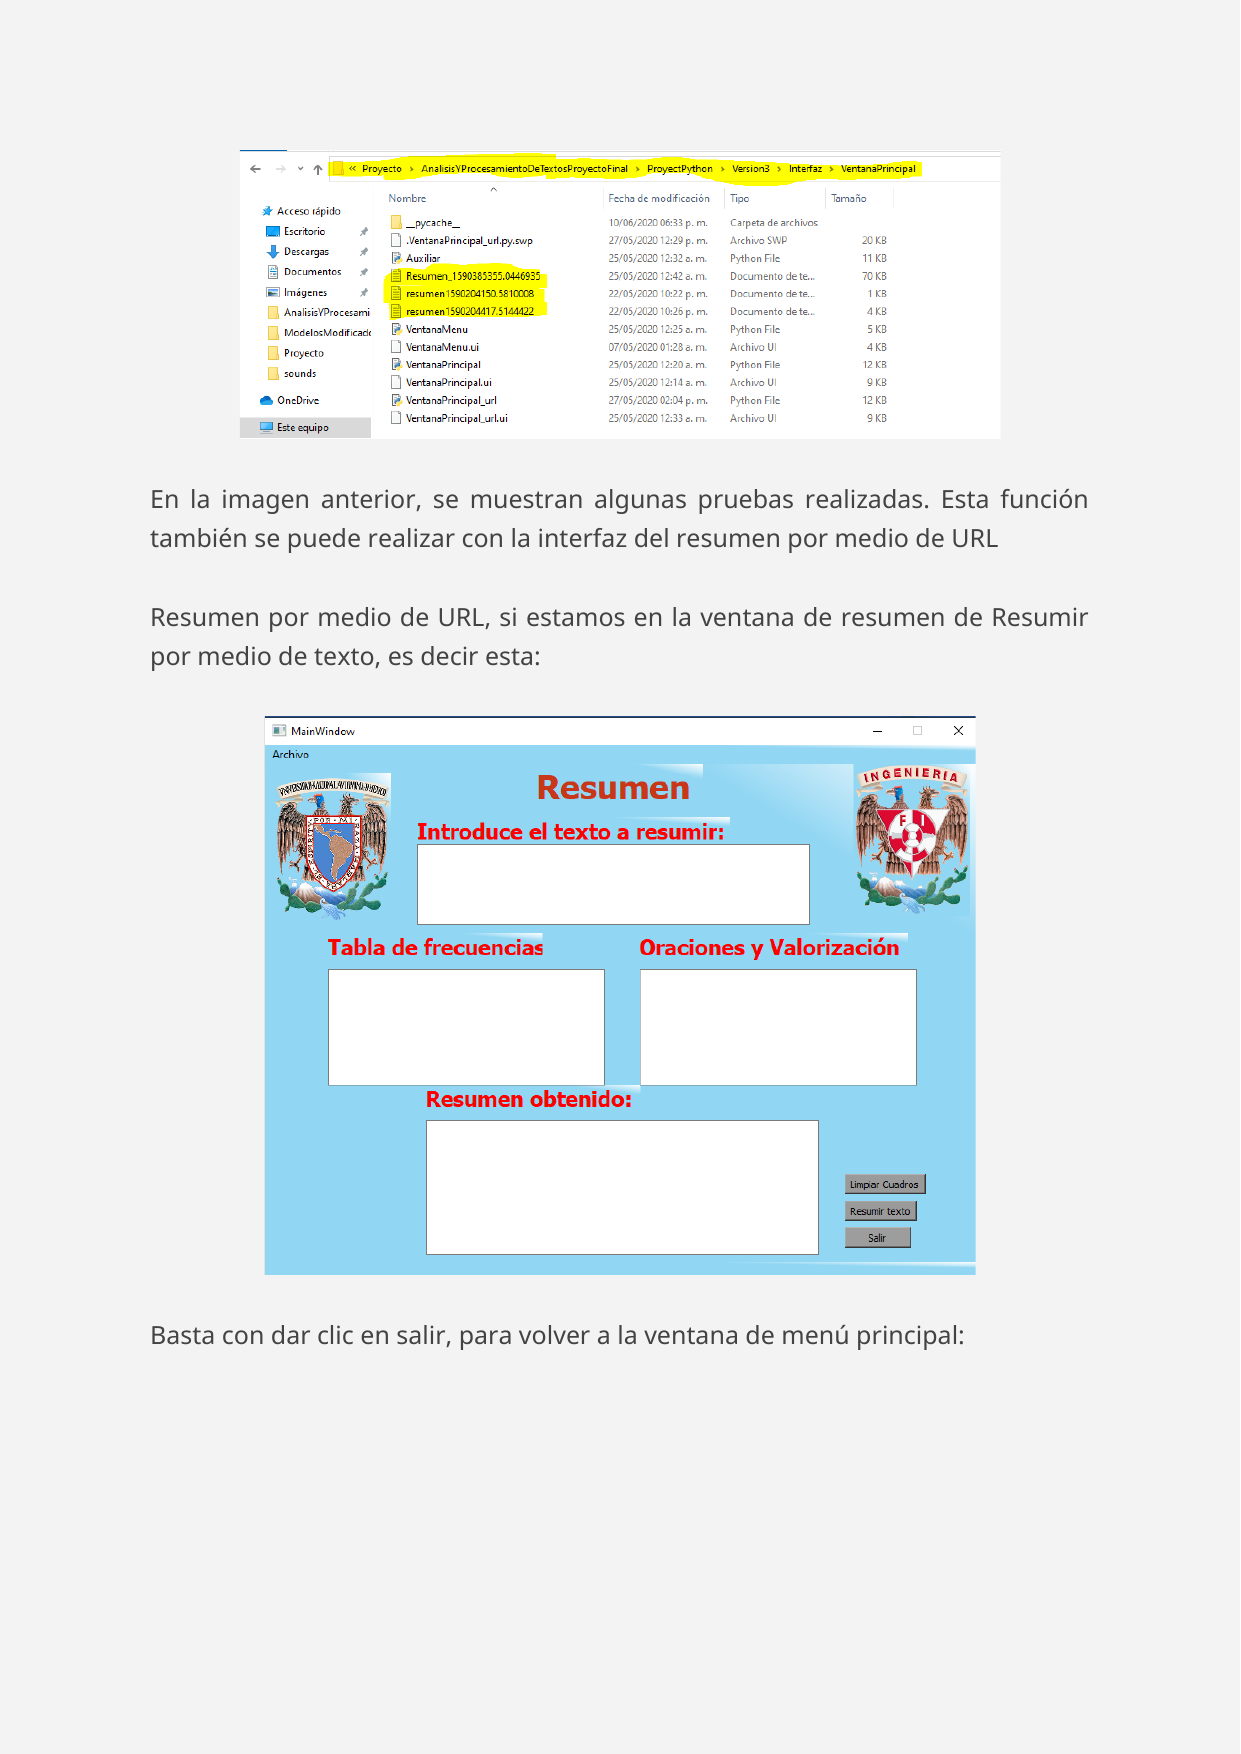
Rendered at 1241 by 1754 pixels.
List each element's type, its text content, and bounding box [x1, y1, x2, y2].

text En la imagen anterior, se muestran algunas pruebas realizadas. Esta función también se puede realizar con la interfaz del resumen por medio de URL [150, 482, 1090, 555]
text Resumen por medio de URL, si estamos en la ventana de resumen de Resumir por medio de texto, es decir esta: [150, 599, 1090, 672]
picture [239, 150, 1001, 439]
picture [264, 716, 976, 1275]
text Basta con dar clic en salir, para volver a la ventana de menú principal: [150, 1318, 1090, 1352]
